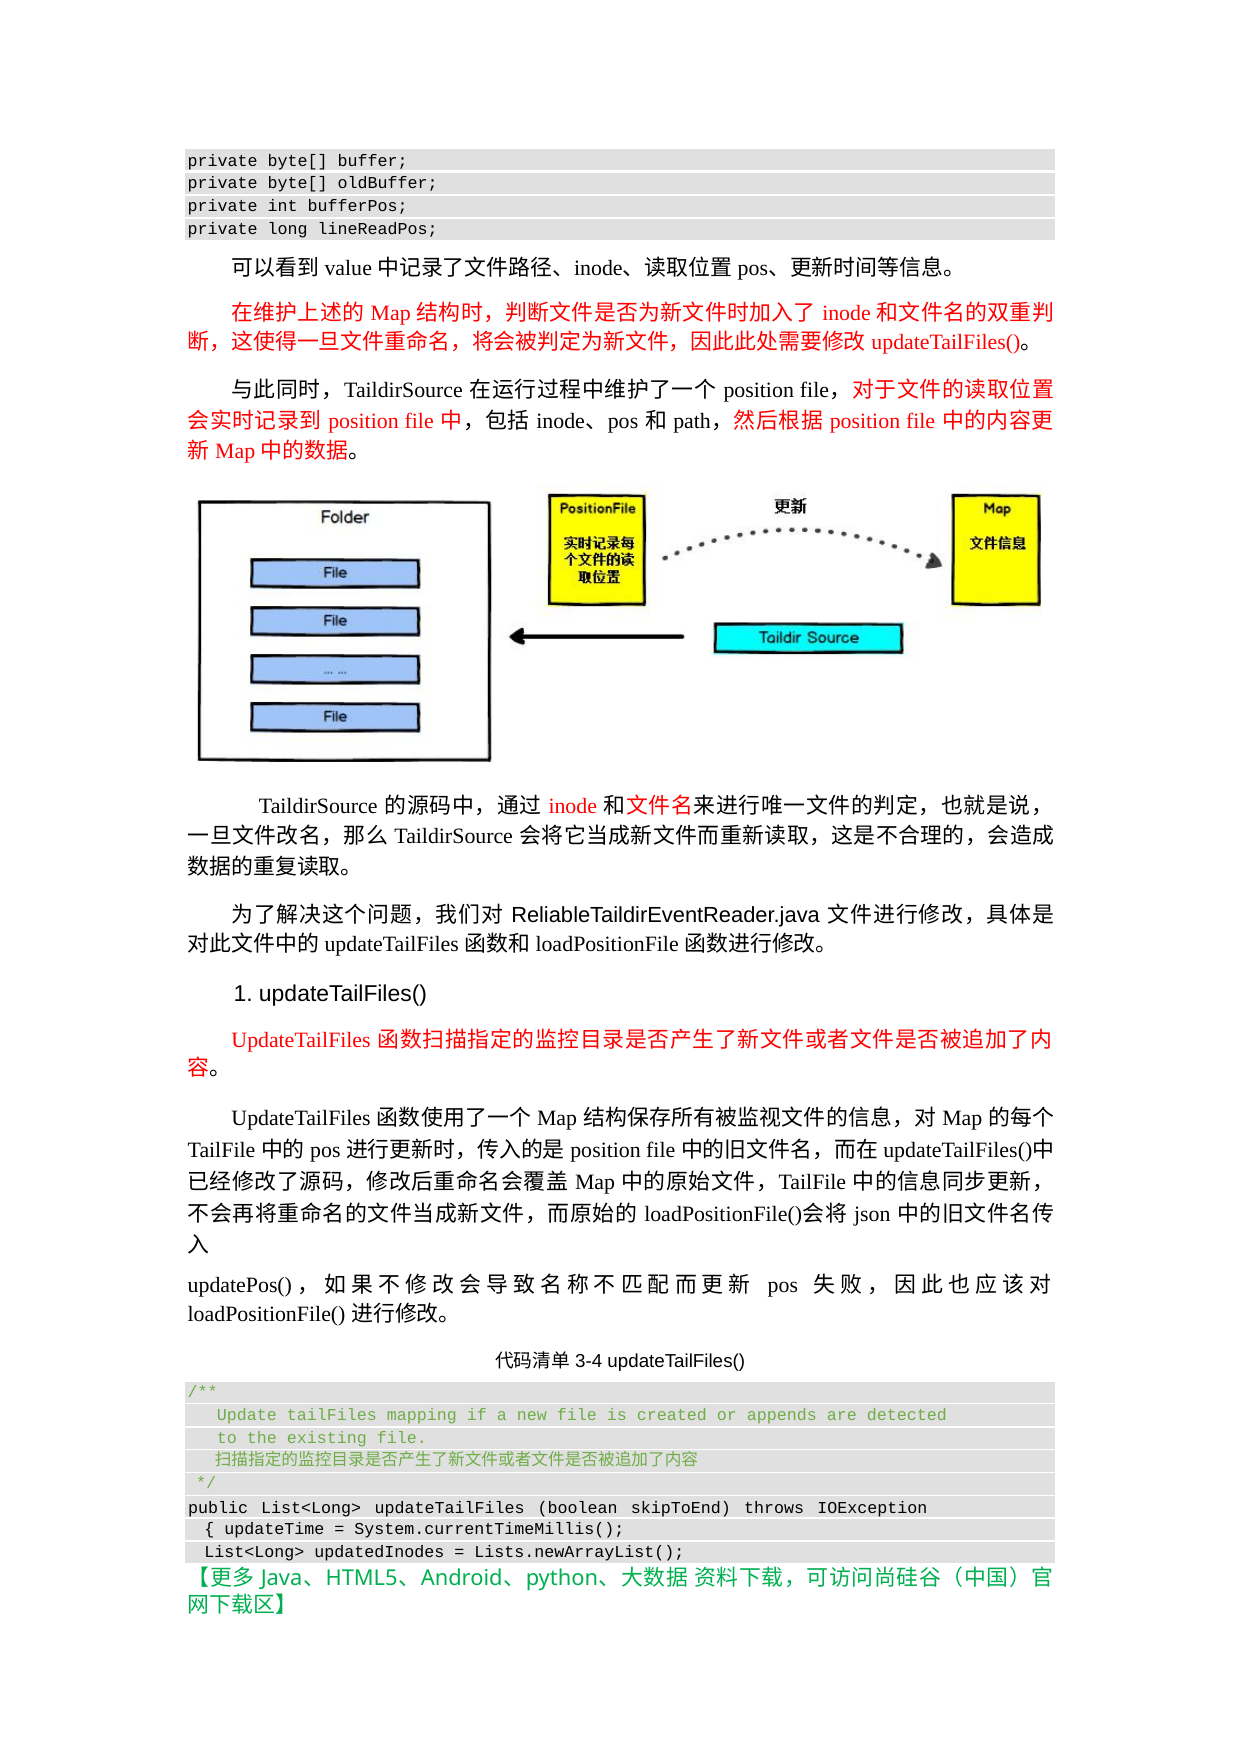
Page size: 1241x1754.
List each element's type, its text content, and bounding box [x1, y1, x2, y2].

text UpdateTailFiles 函数使用了一个 Map 结构保存所有被监视文件的信息，对 Map 的每个 TailFile 中的 pos 进行更新时，传入的是 position file 中的旧文件名，而在 updateTailFiles()中已经修改了源码，修改后重命名会覆盖 Map 中的原始文件，TailFile 中的信息同步更新，不会再将重命名的文件当成新文件，而原始的 loadPositionFile()会将 json 中的旧文件名传入 [187, 1100, 1054, 1259]
text /** [187, 1383, 1090, 1402]
text 1. updateTailFiles() [233, 980, 1090, 1006]
text 代码清单 3-4 updateTailFiles() [150, 1350, 1089, 1372]
text public List<Long> updateTailFiles (boolean skipToEnd) throws IOException { updateTime = System.currentTimeMillis(); [188, 1500, 927, 1539]
text private long lineReadPos; [187, 221, 1090, 240]
text 【更多 Java、HTML5、Android、python、大数据 资料下载，可访问尚硅谷（中国）官网下载区】 [187, 1564, 1054, 1618]
text 与此同时，TaildirSource 在运行过程中维护了一个 position file，对于文件的读取位置会实时记录到 position file 中，包括 inode、pos 和 path，然后根据 position file 中的内容更新 Map 中的数据。 [187, 372, 1054, 465]
text private int bufferPos; [187, 198, 1090, 217]
picture [187, 483, 1054, 774]
text List<Long> updatedInodes = Lists.newArrayList(); [204, 1543, 1090, 1562]
text 可以看到 value 中记录了文件路径、inode、读取位置 pos、更新时间等信息。 [231, 254, 1090, 280]
text updatePos()，如果不修改会导致名称不匹配而更新 pos 失败，因此也应该对 loadPositionFile() 进行修改。 [187, 1270, 1052, 1327]
list TaildirSource 的源码中，通过 inode 和文件名来进行唯一文件的判定，也就是说，一旦文件改名，那么 TaildirSource 会将它当成新文件而重新读取，这是不合理的，会造成数据的重复读取。 [187, 789, 1054, 880]
list 扫描指定的监控目录是否产生了新文件或者文件是否被追加了内容 [196, 1448, 1090, 1470]
list Update tailFiles mapping if a new file is created or appends are detected [196, 1406, 1090, 1425]
text */ [196, 1475, 1090, 1494]
text 为了解决这个问题，我们对 ReliableTaildirEventReader.java 文件进行修改，具体是对此文件中的 updateTailFiles 函数和 loadPositionFile 函数进行修改。 [187, 898, 1054, 957]
text private byte[] buffer; [187, 152, 1090, 171]
text 在维护上述的 Map 结构时，判断文件是否为新文件时加入了 inode 和文件名的双重判断，这使得一旦文件重命名，将会被判定为新文件，因此此处需要修改 updateTailFiles()。 [187, 297, 1054, 355]
text private byte[] oldBuffer; [187, 175, 1090, 194]
list to the existing file. [196, 1429, 1090, 1448]
text UpdateTailFiles 函数扫描指定的监控目录是否产生了新文件或者文件是否被追加了内容。 [187, 1024, 1052, 1081]
